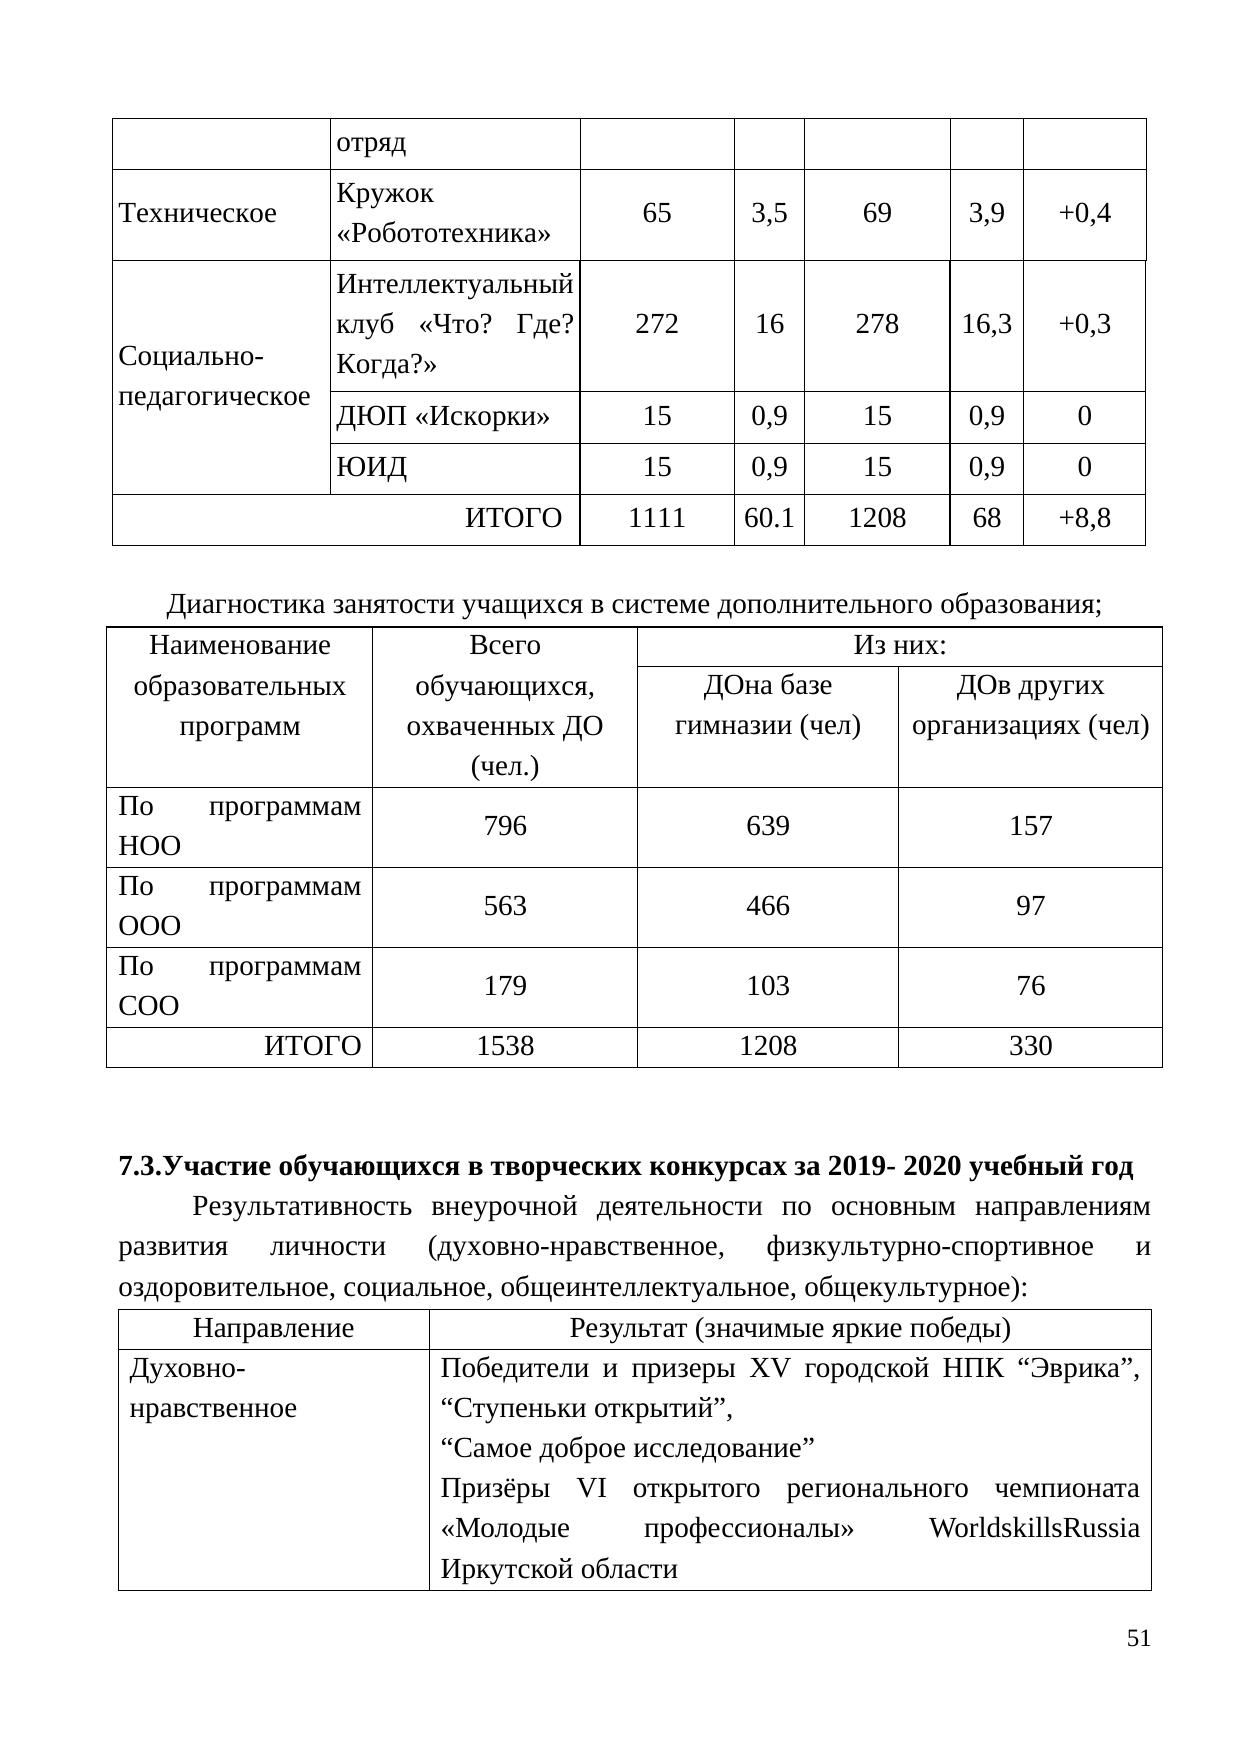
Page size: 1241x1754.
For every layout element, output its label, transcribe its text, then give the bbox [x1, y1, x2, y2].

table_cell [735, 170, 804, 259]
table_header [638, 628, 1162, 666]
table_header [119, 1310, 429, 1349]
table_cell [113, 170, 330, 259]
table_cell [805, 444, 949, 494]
text Результативность внеурочной деятельности по основным направлениям развития личности (духовно-нравственное, физкультурно-спортивное и оздоровительное, социальное, общеинтеллектуальное, общекультурное): [118, 1188, 1152, 1302]
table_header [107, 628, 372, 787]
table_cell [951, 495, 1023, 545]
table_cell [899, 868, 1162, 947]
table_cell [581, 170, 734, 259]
text 7.3.Участие обучающихся в творческих конкурсах за 2019- 2020 учебный год [118, 1148, 1152, 1182]
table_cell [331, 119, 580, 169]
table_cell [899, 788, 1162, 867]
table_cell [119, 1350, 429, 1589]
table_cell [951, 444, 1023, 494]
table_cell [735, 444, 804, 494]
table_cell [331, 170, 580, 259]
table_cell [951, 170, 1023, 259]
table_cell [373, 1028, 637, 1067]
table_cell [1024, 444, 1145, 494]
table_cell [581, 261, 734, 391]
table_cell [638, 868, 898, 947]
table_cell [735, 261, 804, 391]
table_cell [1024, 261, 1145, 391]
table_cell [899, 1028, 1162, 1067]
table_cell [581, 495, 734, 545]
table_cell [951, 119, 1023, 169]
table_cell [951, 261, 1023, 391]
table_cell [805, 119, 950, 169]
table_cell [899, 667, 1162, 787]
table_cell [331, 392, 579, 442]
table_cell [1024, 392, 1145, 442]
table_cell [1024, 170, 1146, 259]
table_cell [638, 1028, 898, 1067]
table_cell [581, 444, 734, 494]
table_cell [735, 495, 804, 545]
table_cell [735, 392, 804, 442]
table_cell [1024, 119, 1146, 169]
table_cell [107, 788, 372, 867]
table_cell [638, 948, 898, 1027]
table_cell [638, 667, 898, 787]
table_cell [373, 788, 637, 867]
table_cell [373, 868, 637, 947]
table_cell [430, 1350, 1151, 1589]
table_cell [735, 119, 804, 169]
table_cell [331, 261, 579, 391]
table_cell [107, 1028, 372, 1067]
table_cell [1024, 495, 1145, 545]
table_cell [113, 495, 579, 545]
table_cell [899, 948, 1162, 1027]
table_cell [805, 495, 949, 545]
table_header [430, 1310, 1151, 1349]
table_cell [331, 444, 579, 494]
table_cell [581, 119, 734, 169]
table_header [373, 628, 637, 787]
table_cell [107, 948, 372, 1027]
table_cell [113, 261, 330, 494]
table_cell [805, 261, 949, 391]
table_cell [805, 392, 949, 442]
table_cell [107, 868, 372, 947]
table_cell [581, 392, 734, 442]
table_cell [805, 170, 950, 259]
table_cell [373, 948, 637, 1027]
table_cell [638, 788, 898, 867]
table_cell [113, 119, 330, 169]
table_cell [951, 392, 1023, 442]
text Диагностика занятости учащихся в системе дополнительного образования; [118, 586, 1152, 620]
